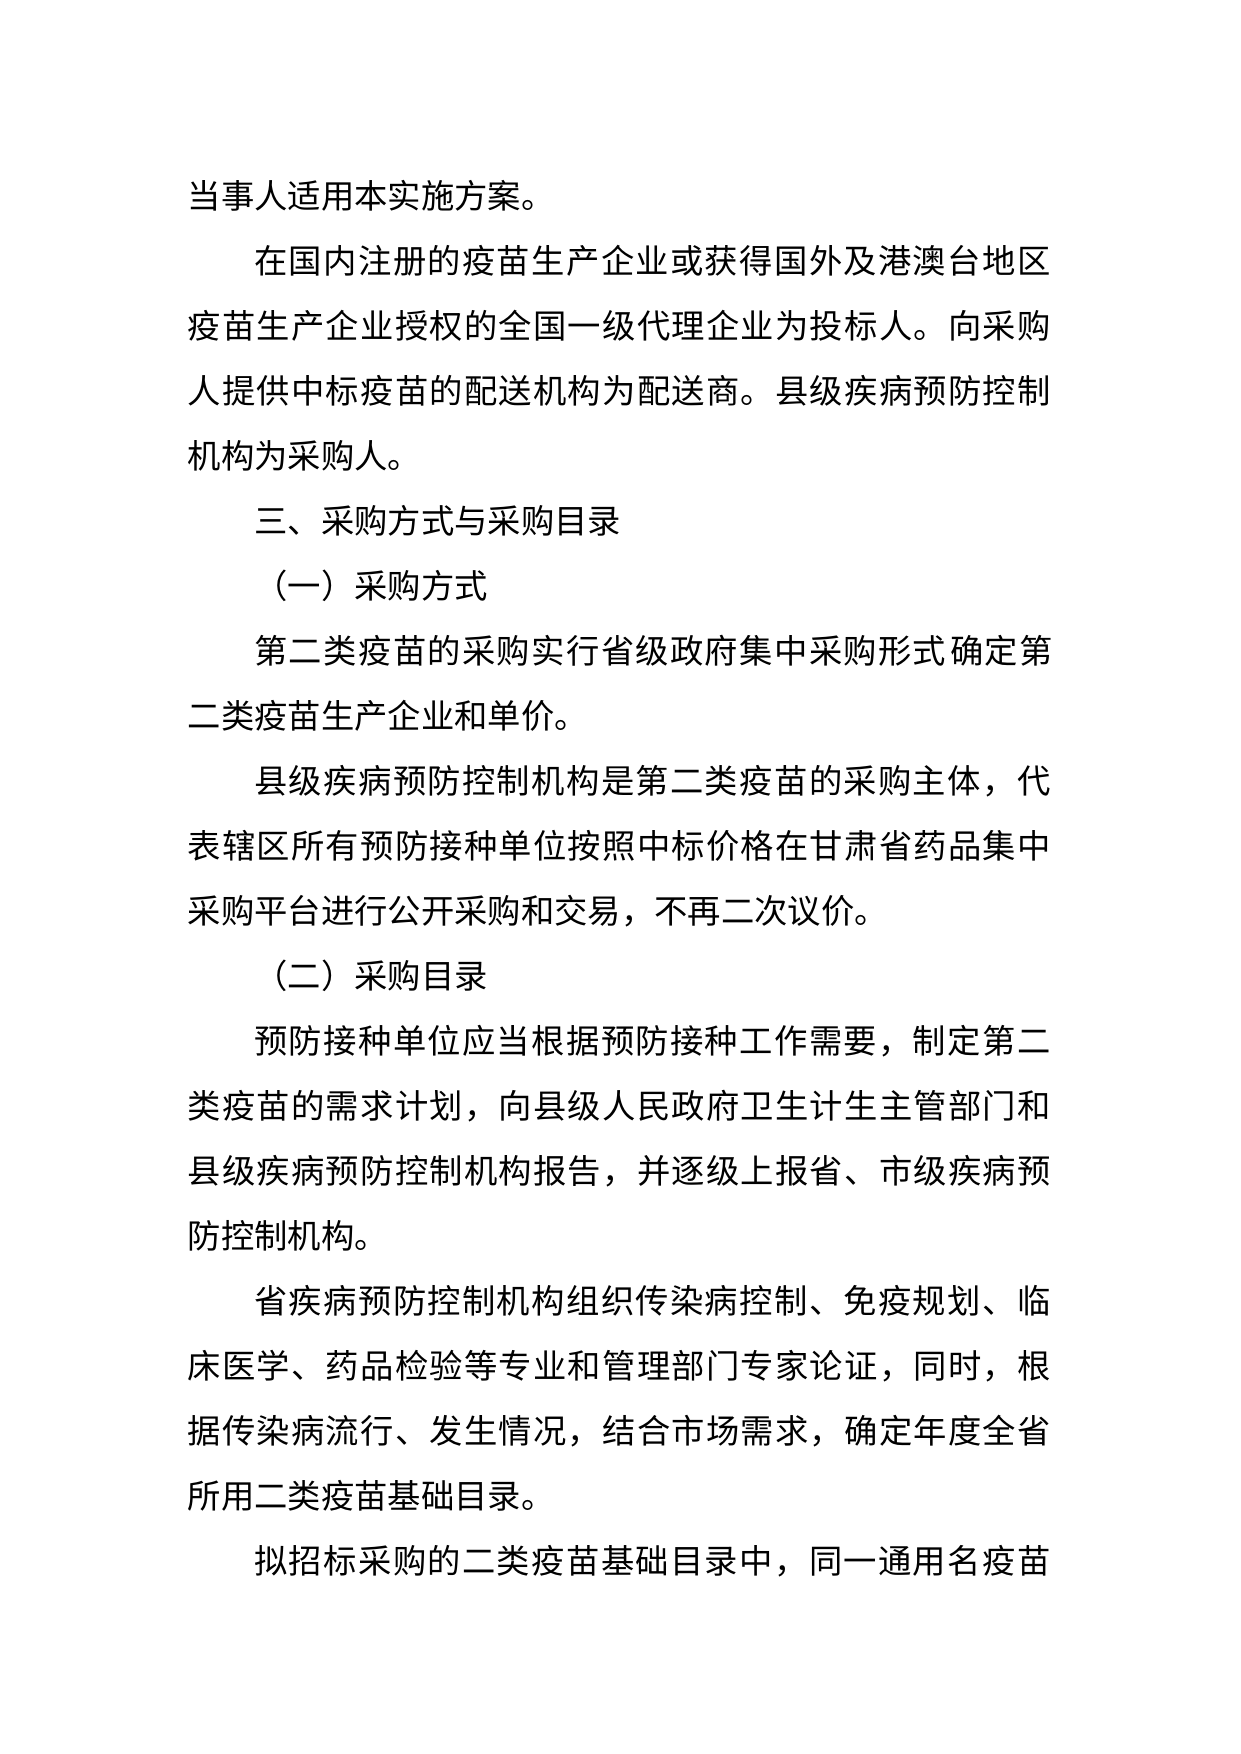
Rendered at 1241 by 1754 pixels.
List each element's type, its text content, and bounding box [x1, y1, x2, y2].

text 省疾病预防控制机构组织传染病控制、免疫规划、临床医学、药品检验等专业和管理部门专家论证，同时，根据传染病流行、发生情况，结合市场需求，确定年度全省所用二类疫苗基础目录。 [187, 1267, 1053, 1527]
text 在国内注册的疫苗生产企业或获得国外及港澳台地区疫苗生产企业授权的全国一级代理企业为投标人。向采购人提供中标疫苗的配送机构为配送商。县级疾病预防控制机构为采购人。 [187, 227, 1053, 487]
text 预防接种单位应当根据预防接种工作需要，制定第二类疫苗的需求计划，向县级人民政府卫生计生主管部门和县级疾病预防控制机构报告，并逐级上报省、市级疾病预防控制机构。 [187, 1007, 1053, 1267]
text （二）采购目录 [187, 942, 1053, 1007]
text 县级疾病预防控制机构是第二类疫苗的采购主体，代表辖区所有预防接种单位按照中标价格在甘肃省药品集中采购平台进行公开采购和交易，不再二次议价。 [187, 747, 1053, 942]
text （一）采购方式 [187, 552, 1053, 617]
text 三、采购方式与采购目录 [187, 487, 1053, 552]
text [187, 1527, 1053, 1592]
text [187, 162, 1053, 227]
text 第二类疫苗的采购实行省级政府集中采购形式确定第二类疫苗生产企业和单价。 [187, 617, 1053, 747]
